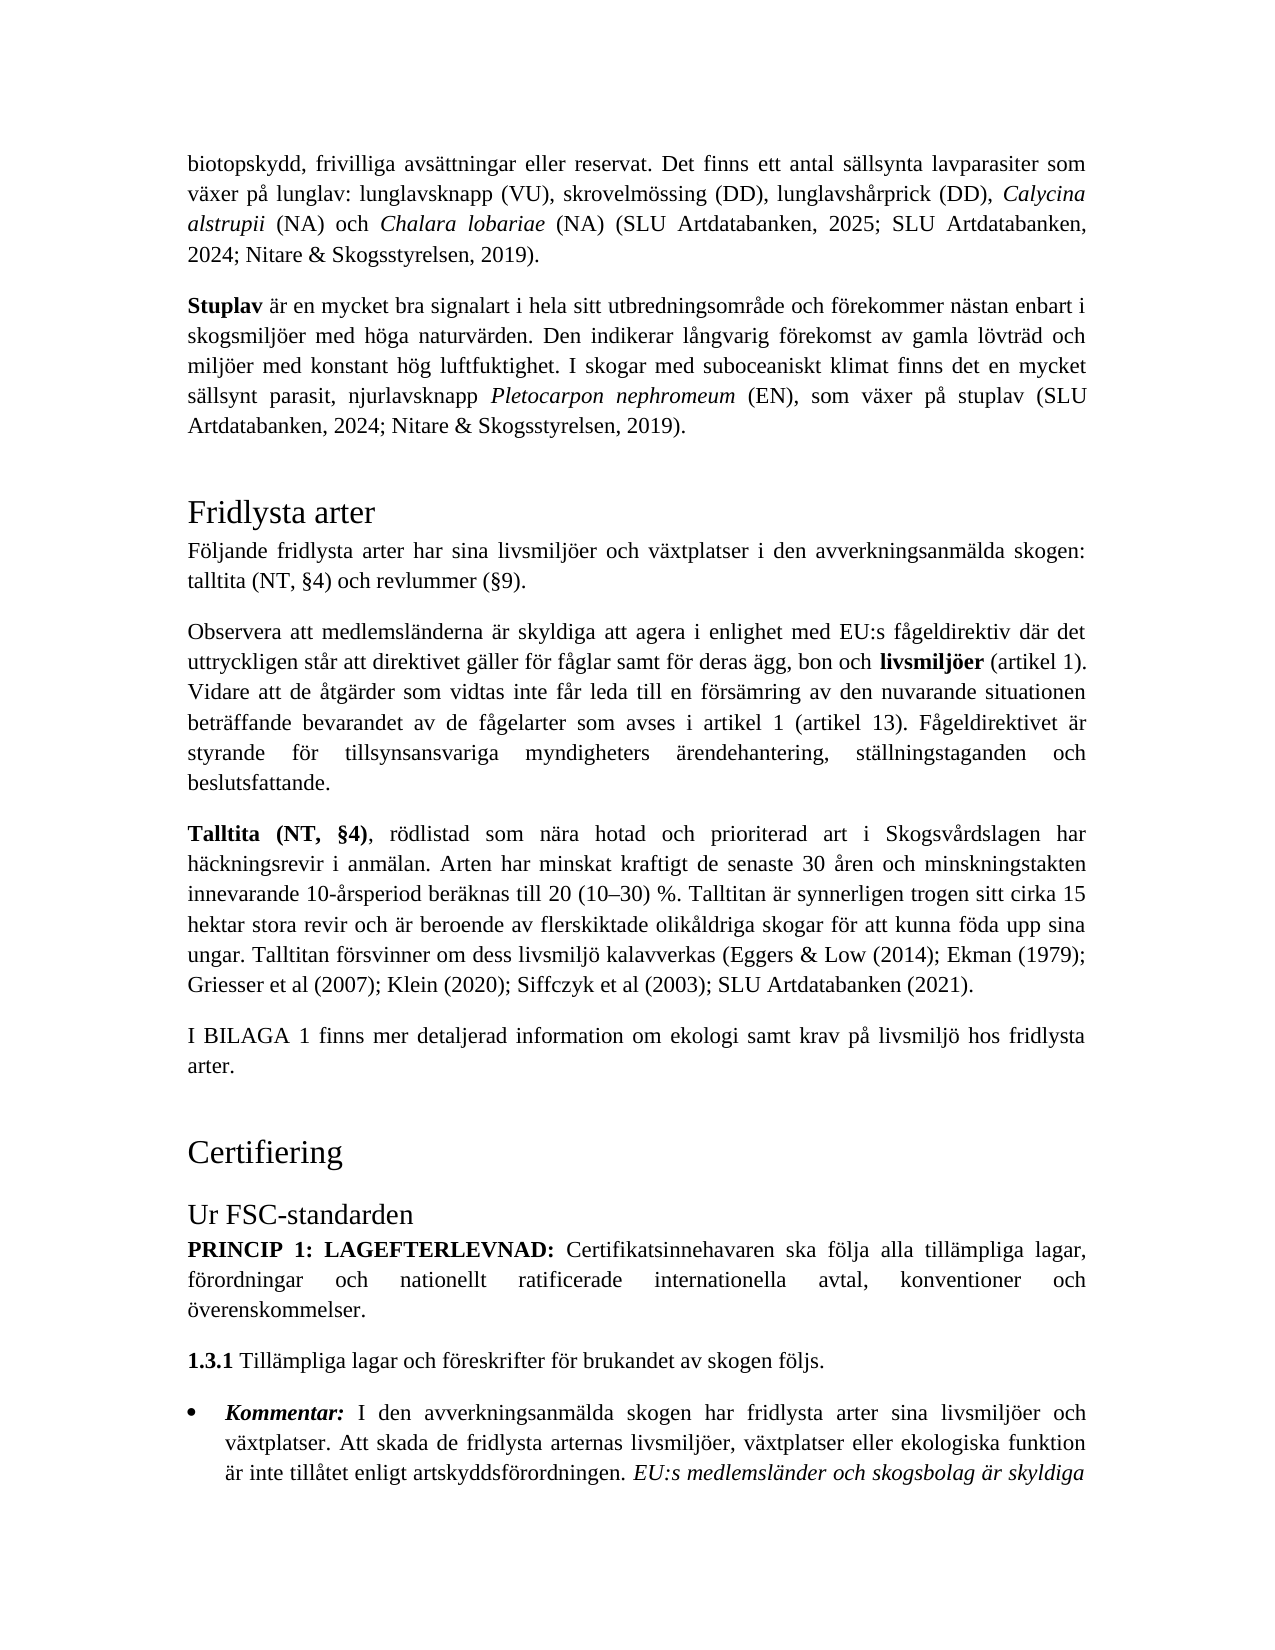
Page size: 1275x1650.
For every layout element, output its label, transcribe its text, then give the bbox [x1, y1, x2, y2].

text I BILAGA 1 finns mer detaljerad information om ekologi samt krav på livsmiljö hos fridlysta arter. [187, 1022, 1087, 1079]
text Talltita (NT, §4), rödlistad som nära hotad och prioriterad art i Skogsvårdslagen har häckningsrevir i anmälan. Arten har minskat kraftigt de senaste 30 åren och minskningstakten innevarande 10-årsperiod beräknas till 20 (10–30) %. Talltitan är synnerligen trogen sitt cirka 15 hektar stora revir och är beroende av flerskiktade olikåldriga skogar för att kunna föda upp sina ungar. Talltitan försvinner om dess livsmiljö kalavverkas (Eggers & Low (2014); Ekman (1979); Griesser et al (2007); Klein (2020); Siffczyk et al (2003); SLU Artdatabanken (2021). [187, 820, 1087, 997]
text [187, 150, 1087, 267]
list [187, 1398, 1087, 1485]
subtitle Fridlysta arter [187, 493, 1087, 531]
subtitle Certifiering [187, 1133, 1087, 1171]
text Följande fridlysta arter har sina livsmiljöer och växtplatser i den avverkningsanmälda skogen: talltita (NT, §4) och revlummer (§9). [187, 537, 1087, 593]
text Stuplav är en mycket bra signalart i hela sitt utbredningsområde och förekommer nästan enbart i skogsmiljöer med höga naturvärden. Den indikerar långvarig förekomst av gamla lövträd och miljöer med konstant hög luftfuktighet. I skogar med suboceaniskt klimat finns det en mycket sällsynt parasit, njurlavsknapp Pletocarpon nephromeum (EN), som växer på stuplav (SLU Artdatabanken, 2024; Nitare & Skogsstyrelsen, 2019). [187, 292, 1087, 439]
text PRINCIP 1: LAGEFTERLEVNAD: Certifikatsinnehavaren ska följa alla tillämpliga lagar, förordningar och nationellt ratificerade internationella avtal, konventioner och överenskommelser. [187, 1236, 1087, 1323]
text 1.3.1 Tillämpliga lagar och föreskrifter för brukandet av skogen följs. [187, 1347, 1087, 1374]
subtitle Ur FSC-standarden [187, 1197, 1087, 1231]
text Observera att medlemsländerna är skyldiga att agera i enlighet med EU:s fågeldirektiv där det uttryckligen står att direktivet gäller för fåglar samt för deras ägg, bon och livsmiljöer (artikel 1). Vidare att de åtgärder som vidtas inte får leda till en försämring av den nuvarande situationen beträffande bevarandet av de fågelarter som avses i artikel 1 (artikel 13). Fågeldirektivet är styrande för tillsynsansvariga myndigheters ärendehantering, ställningstaganden och beslutsfattande. [187, 618, 1087, 795]
